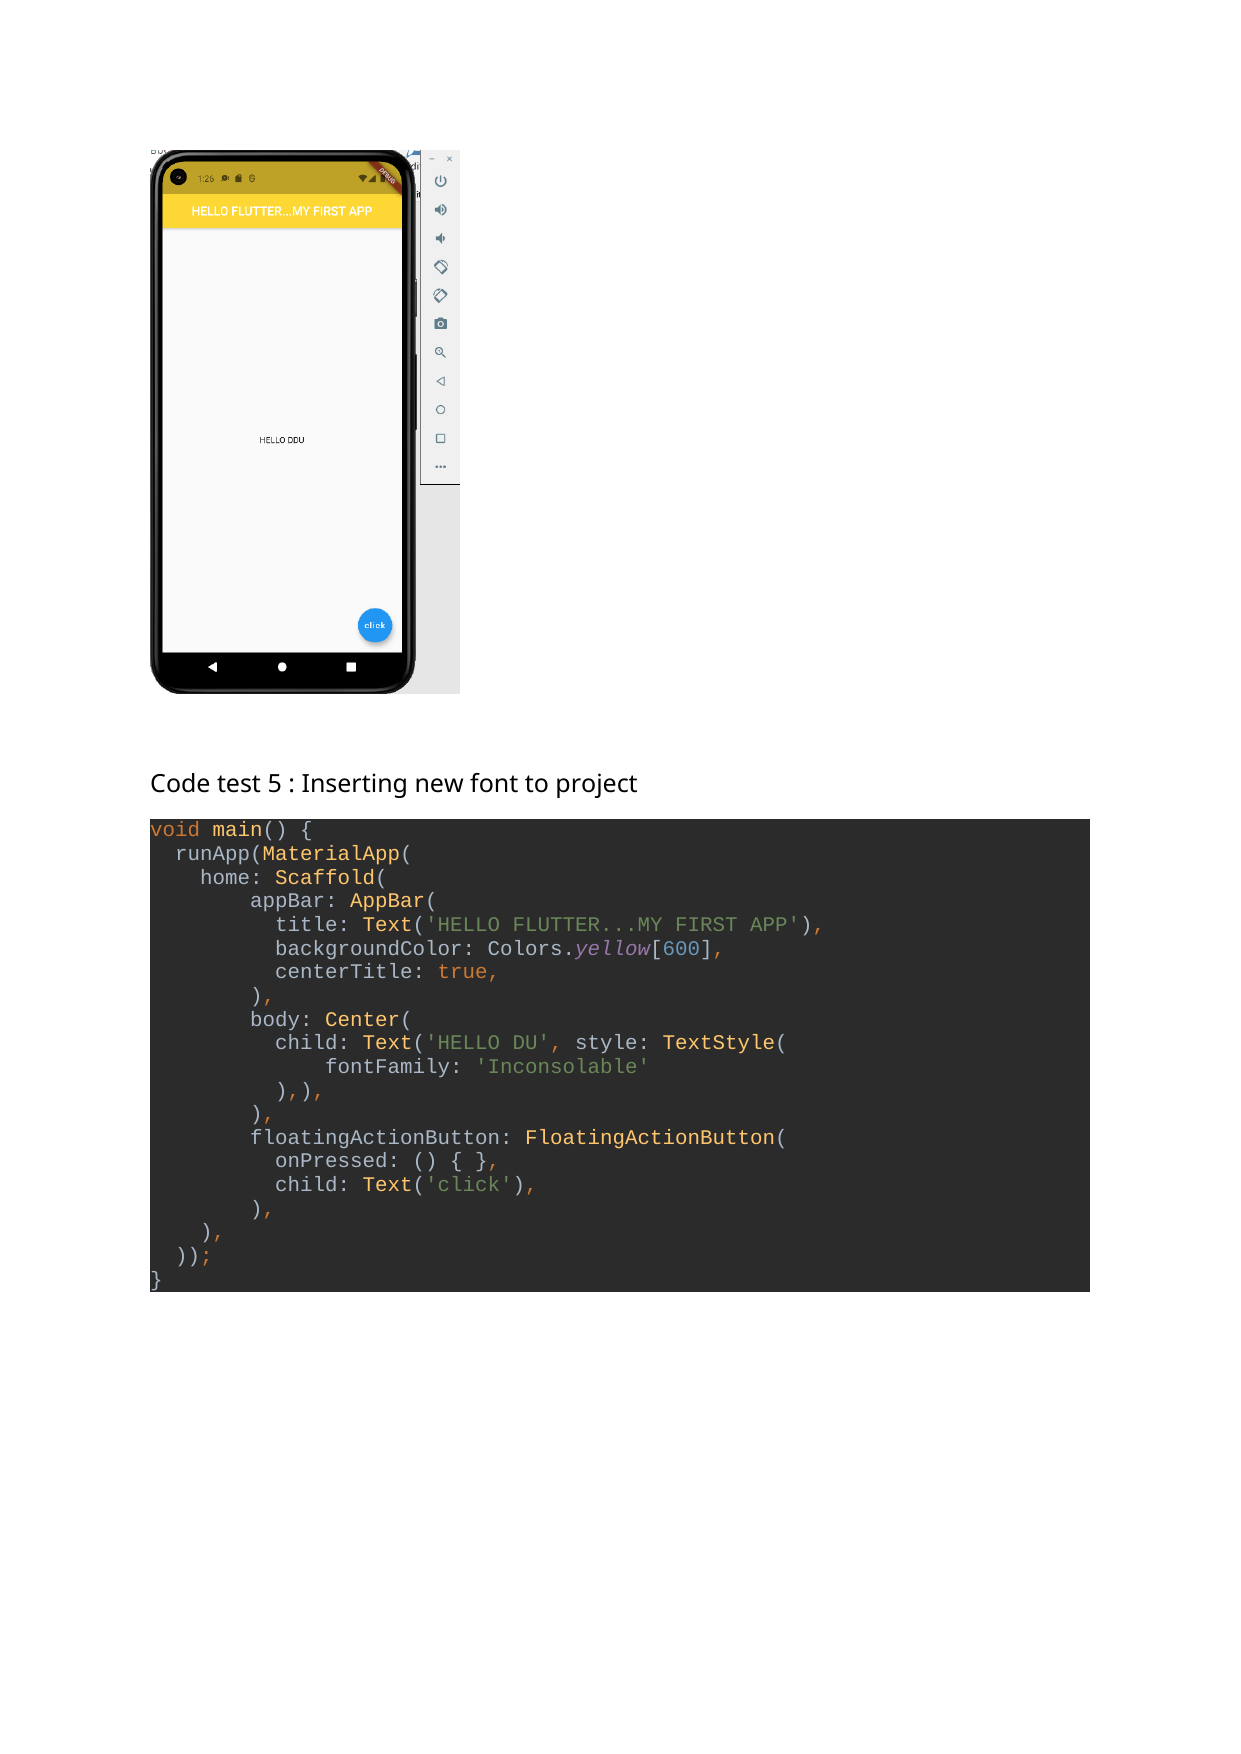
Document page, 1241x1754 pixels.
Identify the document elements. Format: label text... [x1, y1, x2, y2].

picture [150, 150, 460, 694]
text void main() { runApp(MaterialApp( home: Scaffold( appBar: AppBar( title: Text('HELLO FLUTTER...MY FIRST APP'), backgroundColor: Colors.yellow[600], centerTitle: true, ), body: Center( child: Text('HELLO DU', style: TextStyle( fontFamily: 'Inconsolable' ),), ), floatingActionButton: FloatingActionButton( onPressed: () { }, child: Text('click'), ), ), )); } [150, 819, 1090, 1292]
text Code test 5 : Inserting new font to project [150, 766, 1090, 800]
